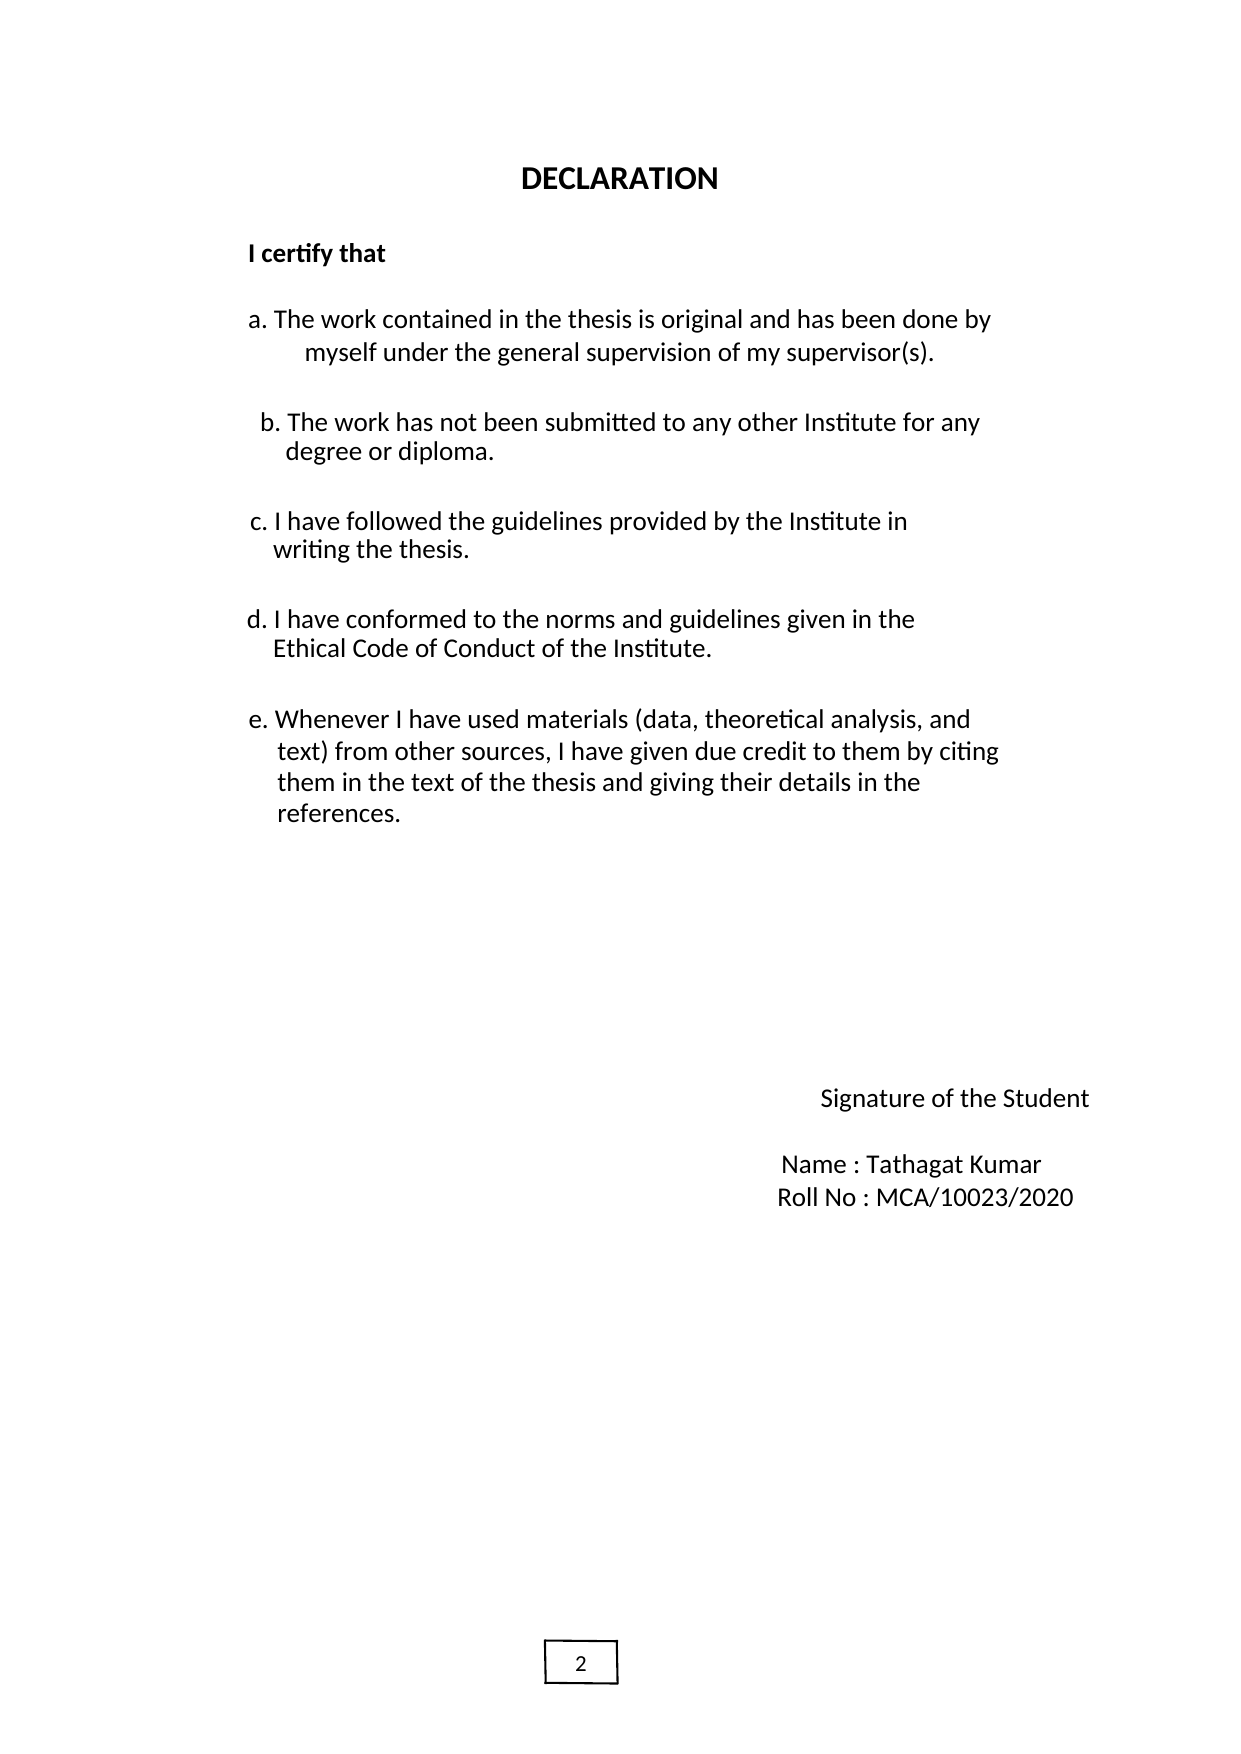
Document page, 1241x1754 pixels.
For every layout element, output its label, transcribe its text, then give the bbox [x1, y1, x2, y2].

text 2 [575, 1649, 1090, 1677]
text Name : Tathagat Kumar [781, 1147, 1090, 1180]
text Roll No : MCA/10023/2020 [777, 1180, 1090, 1213]
text b. The work has not been submitted to any other Institute for any degree or diploma. [260, 407, 981, 467]
text c. I have followed the guidelines provided by the Institute in writing the thesis. [250, 506, 992, 566]
text DECLARATION [150, 157, 1089, 197]
text Signature of the Student [150, 1081, 1089, 1114]
text I certify that [248, 236, 1090, 269]
text a. The work contained in the thesis is original and has been done by [150, 302, 1089, 335]
text myself under the general supervision of my supervisor(s). [150, 335, 1089, 368]
text d. I have conformed to the norms and guidelines given in the Ethical Code of Conduct of the Institute. [247, 605, 994, 665]
text e. Whenever I have used materials (data, theoretical analysis, and text) from other sources, I have given due credit to them by citing them in the text of the thesis and giving their details in the references. [248, 704, 1000, 829]
